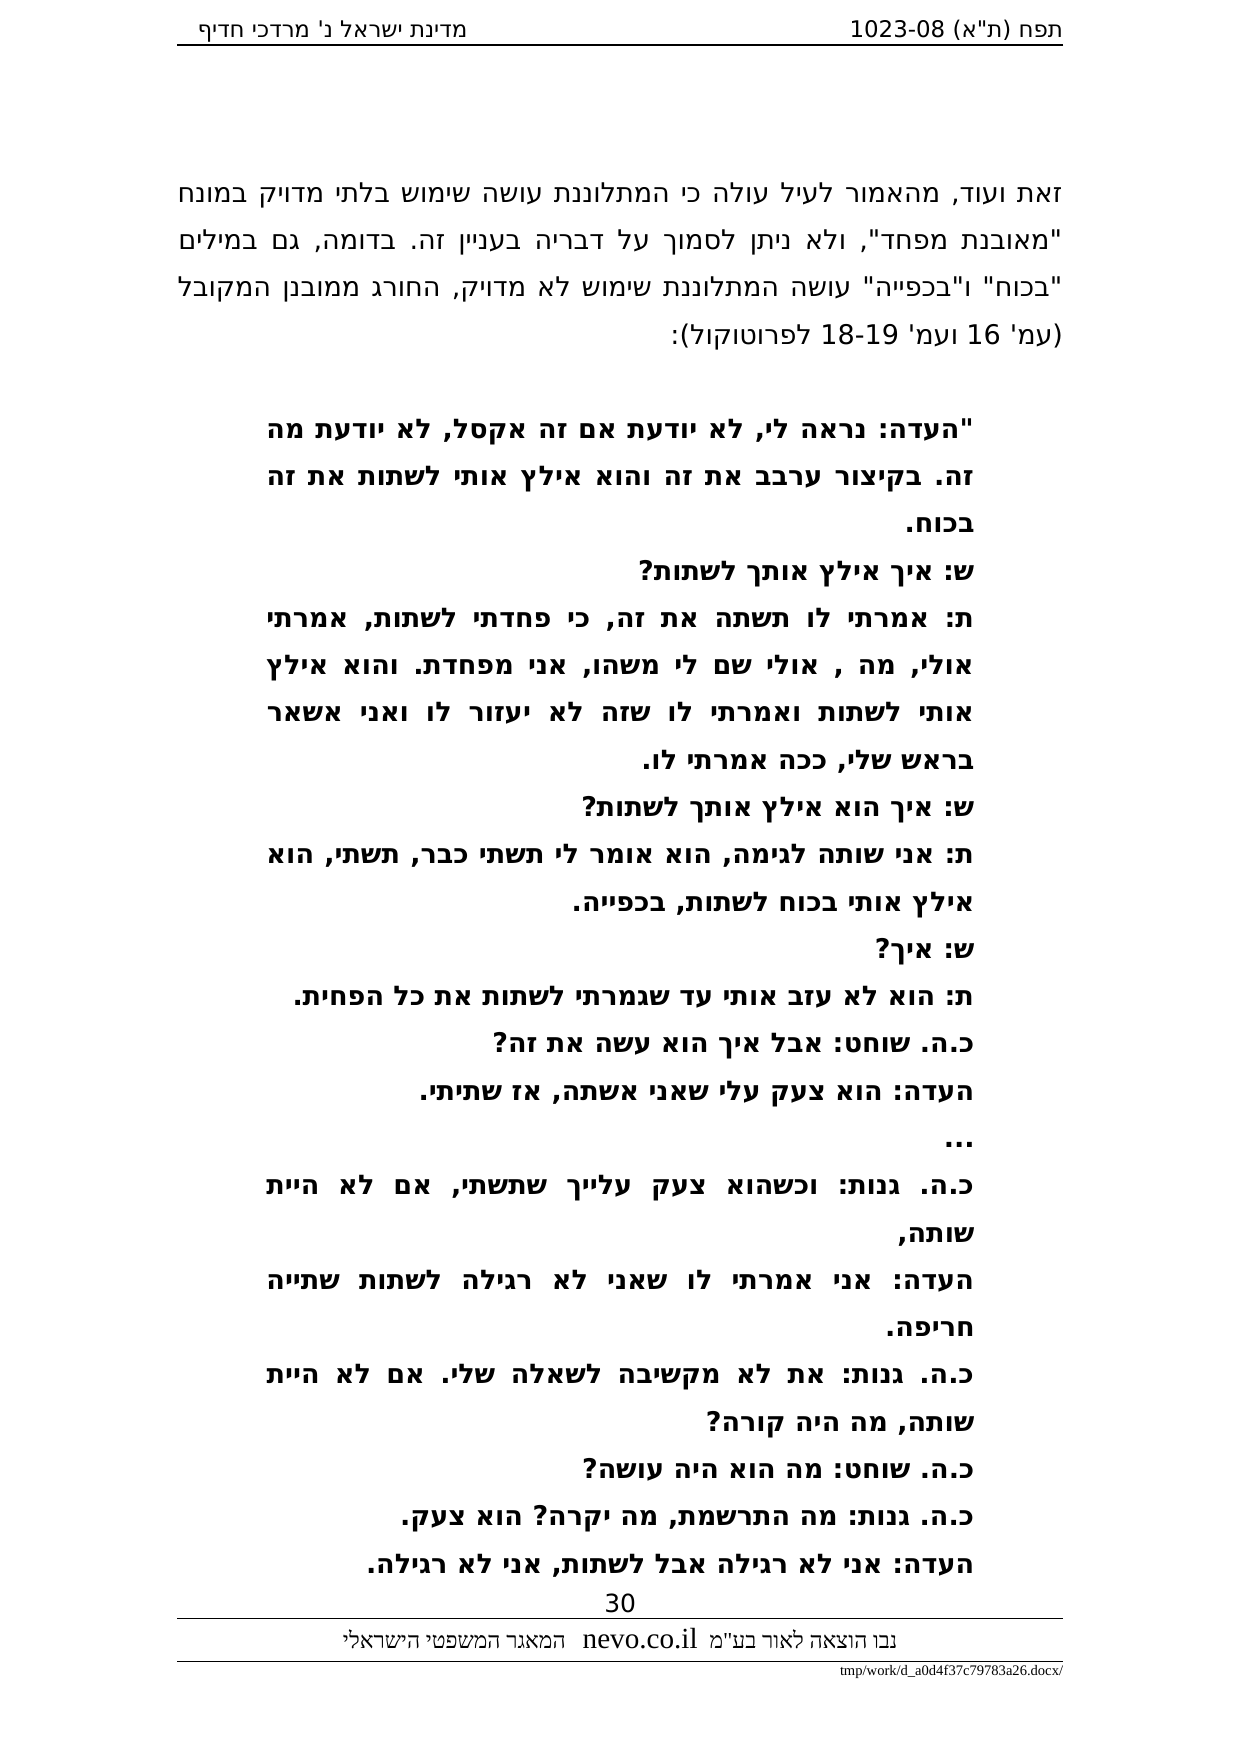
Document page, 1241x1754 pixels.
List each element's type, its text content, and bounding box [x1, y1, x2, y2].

text ש: איך? [266, 933, 974, 965]
text ת: אני שותה לגימה, הוא אומר לי תשתי כבר, תשתי, הוא אילץ אותי בכוח לשתות, בכפייה. [266, 839, 974, 917]
text ש: איך הוא אילץ אותך לשתות? [266, 791, 974, 823]
text כ.ה. שוחט: מה הוא היה עושה? [266, 1453, 974, 1485]
text כ.ה. גנות: מה התרשמת, מה יקרה? הוא צעק. [266, 1501, 974, 1532]
text ת: אמרתי לו תשתה את זה, כי פחדתי לשתות, אמרתי אולי, מה , אולי שם לי משהו, אני מפחדת. והוא אילץ אותי לשתות ואמרתי לו שזה לא יעזור לו ואני אשאר בראש שלי, ככה אמרתי לו. [266, 602, 974, 776]
text כ.ה. שוחט: אבל איך הוא עשה את זה? [266, 1028, 974, 1059]
text כ.ה. גנות: וכשהוא צעק עלייך שתשתי, אם לא היית שותה, [266, 1170, 974, 1248]
text ... [266, 1122, 974, 1154]
text העדה: אני לא רגילה אבל לשתות, אני לא רגילה. [266, 1548, 974, 1579]
text "העדה: נראה לי, לא יודעת אם זה אקסל, לא יודעת מה זה. בקיצור ערבב את זה והוא אילץ אותי לשתות את זה בכוח. [266, 413, 974, 539]
text העדה: הוא צעק עלי שאני אשתה, אז שתיתי. [266, 1075, 974, 1107]
text ת: הוא לא עזב אותי עד שגמרתי לשתות את כל הפחית. [266, 981, 974, 1012]
text זאת ועוד, מהאמור לעיל עולה כי המתלוננת עושה שימוש בלתי מדויק במונח "מאובנת מפחד", ולא ניתן לסמוך על דבריה בעניין זה. בדומה, גם במילים "בכוח" ו"בכפייה" עושה המתלוננת שימוש לא מדויק, החורג ממובנן המקובל (עמ' 16 ועמ' 18-19 לפרוטוקול): [177, 177, 1063, 351]
text העדה: אני אמרתי לו שאני לא רגילה לשתות שתייה חריפה. [266, 1264, 974, 1343]
text ש: איך אילץ אותך לשתות? [266, 555, 974, 586]
text כ.ה. גנות: את לא מקשיבה לשאלה שלי. אם לא היית שותה, מה היה קורה? [266, 1359, 974, 1438]
